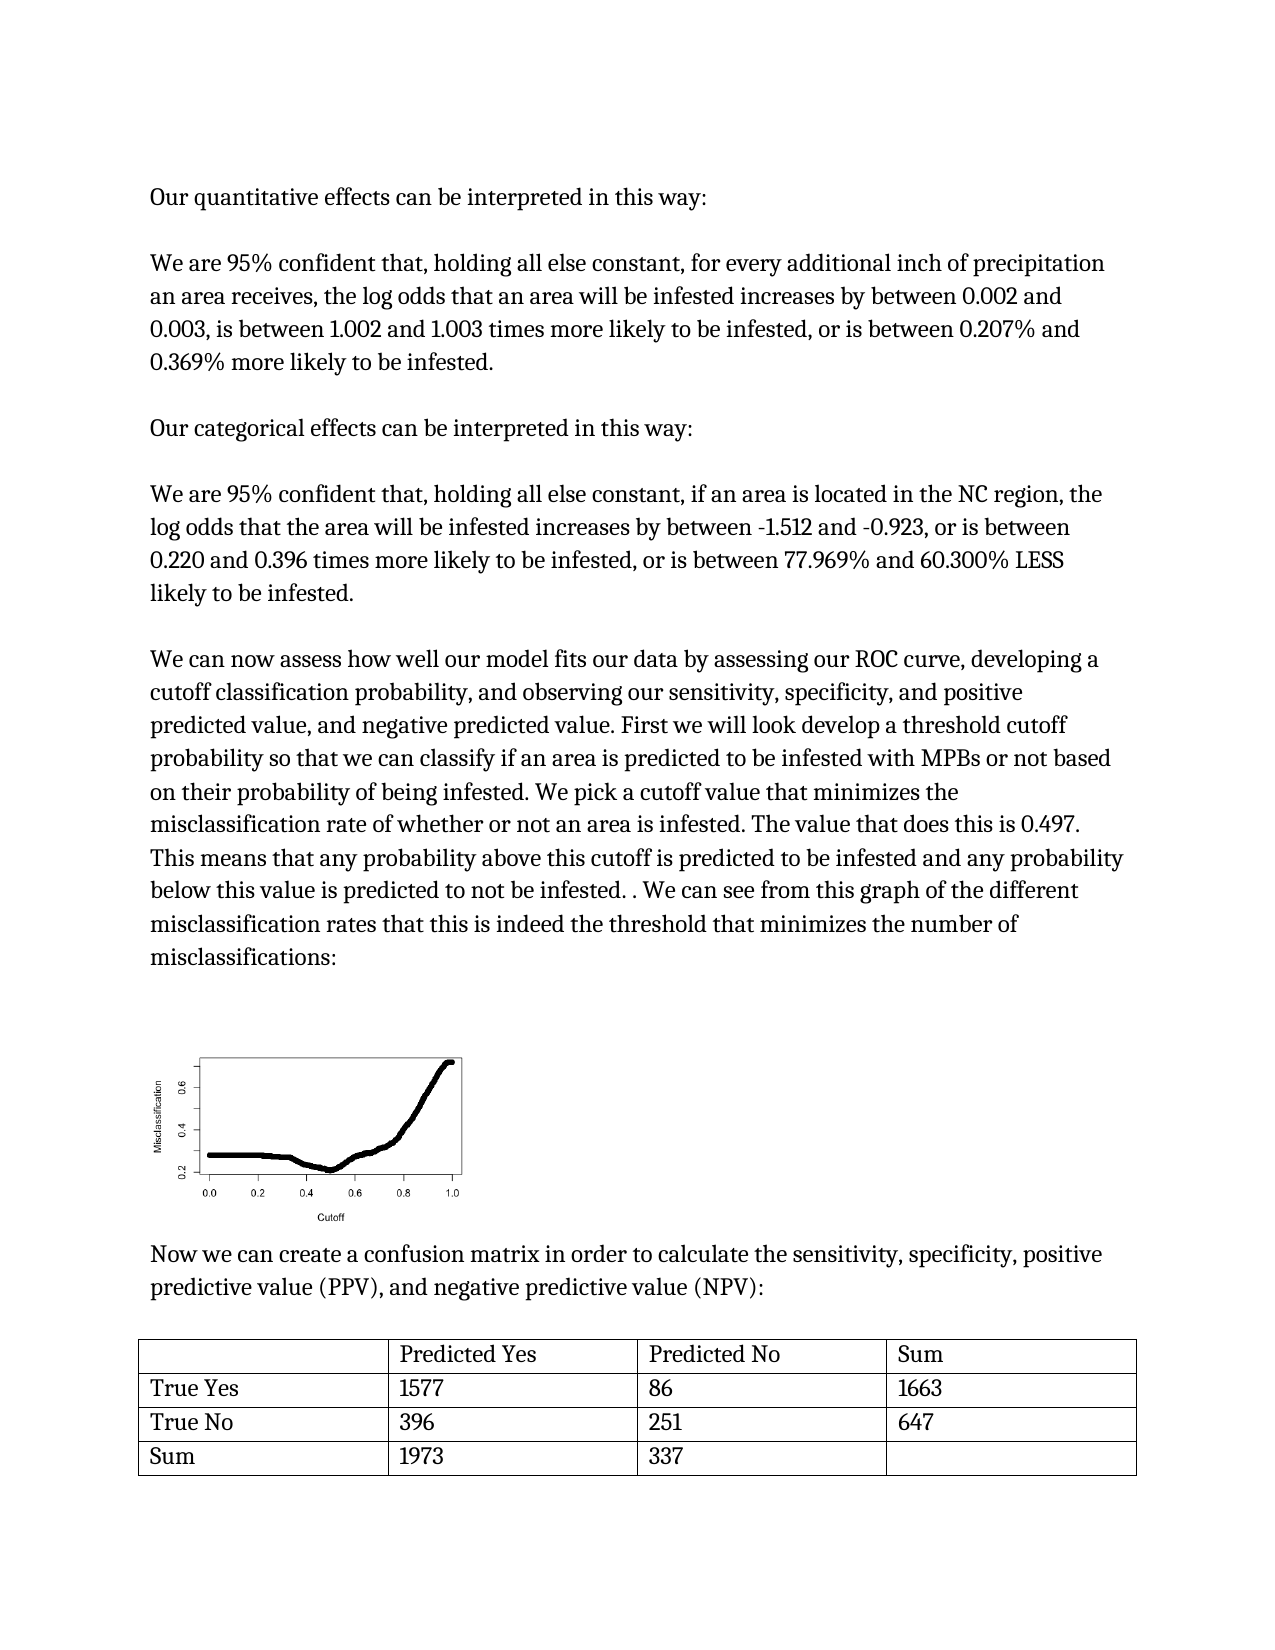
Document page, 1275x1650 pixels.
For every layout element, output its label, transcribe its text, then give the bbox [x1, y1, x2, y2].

picture [150, 1008, 487, 1236]
text Our quantitative effects can be interpreted in this way: [150, 183, 1125, 212]
table_header [139, 1340, 388, 1373]
table_cell 251 [638, 1408, 886, 1441]
table_cell 1973 [389, 1442, 637, 1475]
table_header Sum [887, 1340, 1136, 1373]
text Now we can create a confusion matrix in order to calculate the sensitivity, specificity, positive predictive value (PPV), and negative predictive value (NPV): [150, 1240, 1125, 1302]
text Our categorical effects can be interpreted in this way: [150, 414, 1125, 443]
table_cell 1663 [887, 1374, 1136, 1407]
text We are 95% confident that, holding all else constant, if an area is located in the NC region, the log odds that the area will be infested increases by between -1.512 and -0.923, or is between 0.220 and 0.396 times more likely to be infested, or is between 77.969% and 60.300% LESS likely to be infested. [150, 480, 1125, 608]
table_cell [887, 1442, 1136, 1475]
table_cell True Yes [139, 1374, 388, 1407]
table_cell 647 [887, 1408, 1136, 1441]
table_cell 86 [638, 1374, 886, 1407]
text We can now assess how well our model fits our data by assessing our ROC curve, developing a cutoff classification probability, and observing our sensitivity, specificity, and positive predicted value, and negative predicted value. First we will look develop a threshold cutoff probability so that we can classify if an area is predicted to be infested with MPBs or not based on their probability of being infested. We pick a cutoff value that minimizes the misclassification rate of whether or not an area is infested. The value that does this is 0.497. This means that any probability above this cutoff is predicted to be infested and any probability below this value is predicted to not be infested. . We can see from this graph of the different misclassification rates that this is indeed the threshold that minimizes the number of misclassifications: [150, 645, 1125, 971]
table_header Predicted No [638, 1340, 886, 1373]
table_cell 1577 [389, 1374, 637, 1407]
table_cell 396 [389, 1408, 637, 1441]
table_cell 337 [638, 1442, 886, 1475]
text We are 95% confident that, holding all else constant, for every additional inch of precipitation an area receives, the log odds that an area will be infested increases by between 0.002 and 0.003, is between 1.002 and 1.003 times more likely to be infested, or is between 0.207% and 0.369% more likely to be infested. [150, 249, 1125, 377]
table_cell Sum [139, 1442, 388, 1475]
table_cell True No [139, 1408, 388, 1441]
table_header Predicted Yes [389, 1340, 637, 1373]
